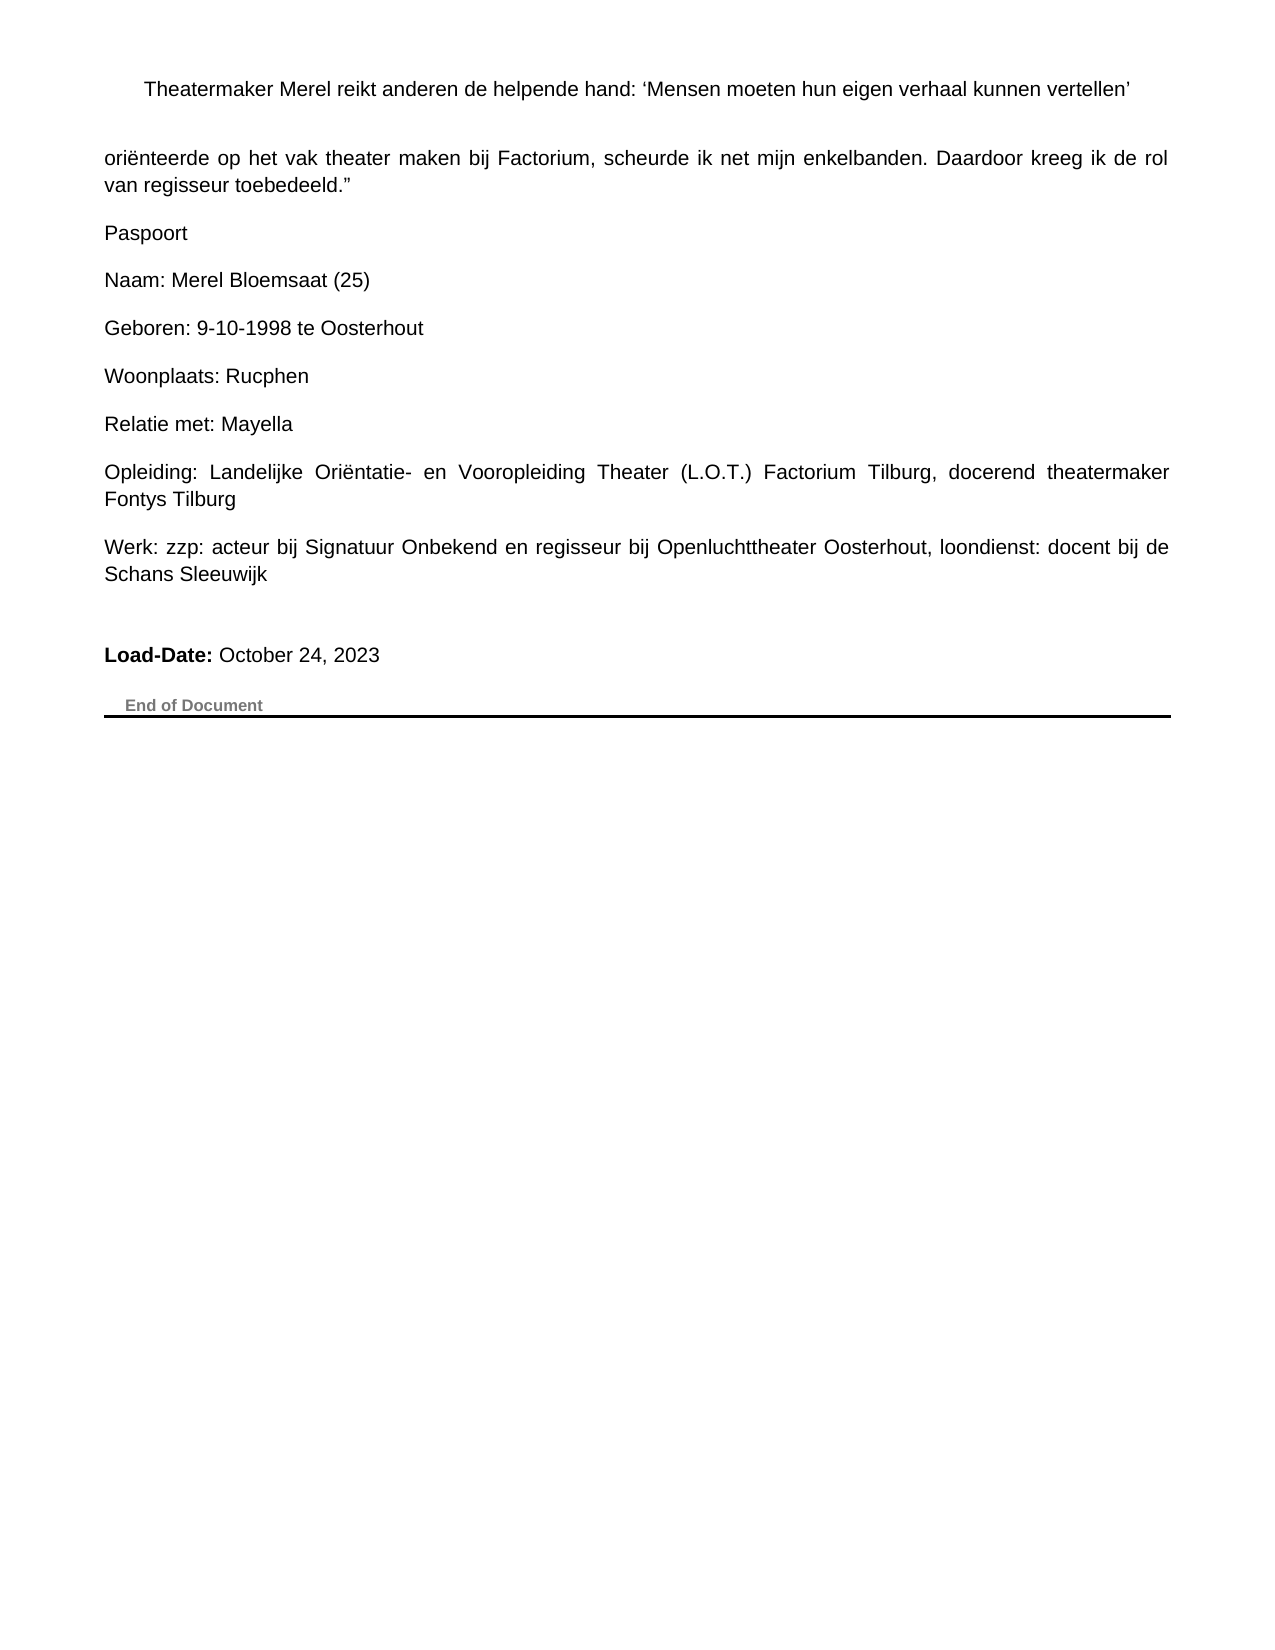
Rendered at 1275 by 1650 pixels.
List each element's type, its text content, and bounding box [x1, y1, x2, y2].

text Woonplaats: Rucphen [104, 361, 1171, 388]
text Naam: Merel Bloemsaat (25) [104, 265, 1171, 292]
text Relatie met: Mayella [104, 409, 1171, 436]
text Load-Date: October 24, 2023 [104, 611, 1171, 667]
text End of Document [125, 696, 1171, 715]
text Opleiding: Landelijke Oriëntatie- en Vooropleiding Theater (L.O.T.) Factorium Tilburg, docerend theatermaker Fontys Tilburg [104, 457, 1171, 511]
text Paspoort [104, 217, 1171, 244]
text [104, 142, 1171, 196]
text Geboren: 9-10-1998 te Oosterhout [104, 313, 1171, 340]
text Werk: zzp: acteur bij Signatuur Onbekend en regisseur bij Openluchttheater Oosterhout, loondienst: docent bij de Schans Sleeuwijk [104, 532, 1171, 586]
